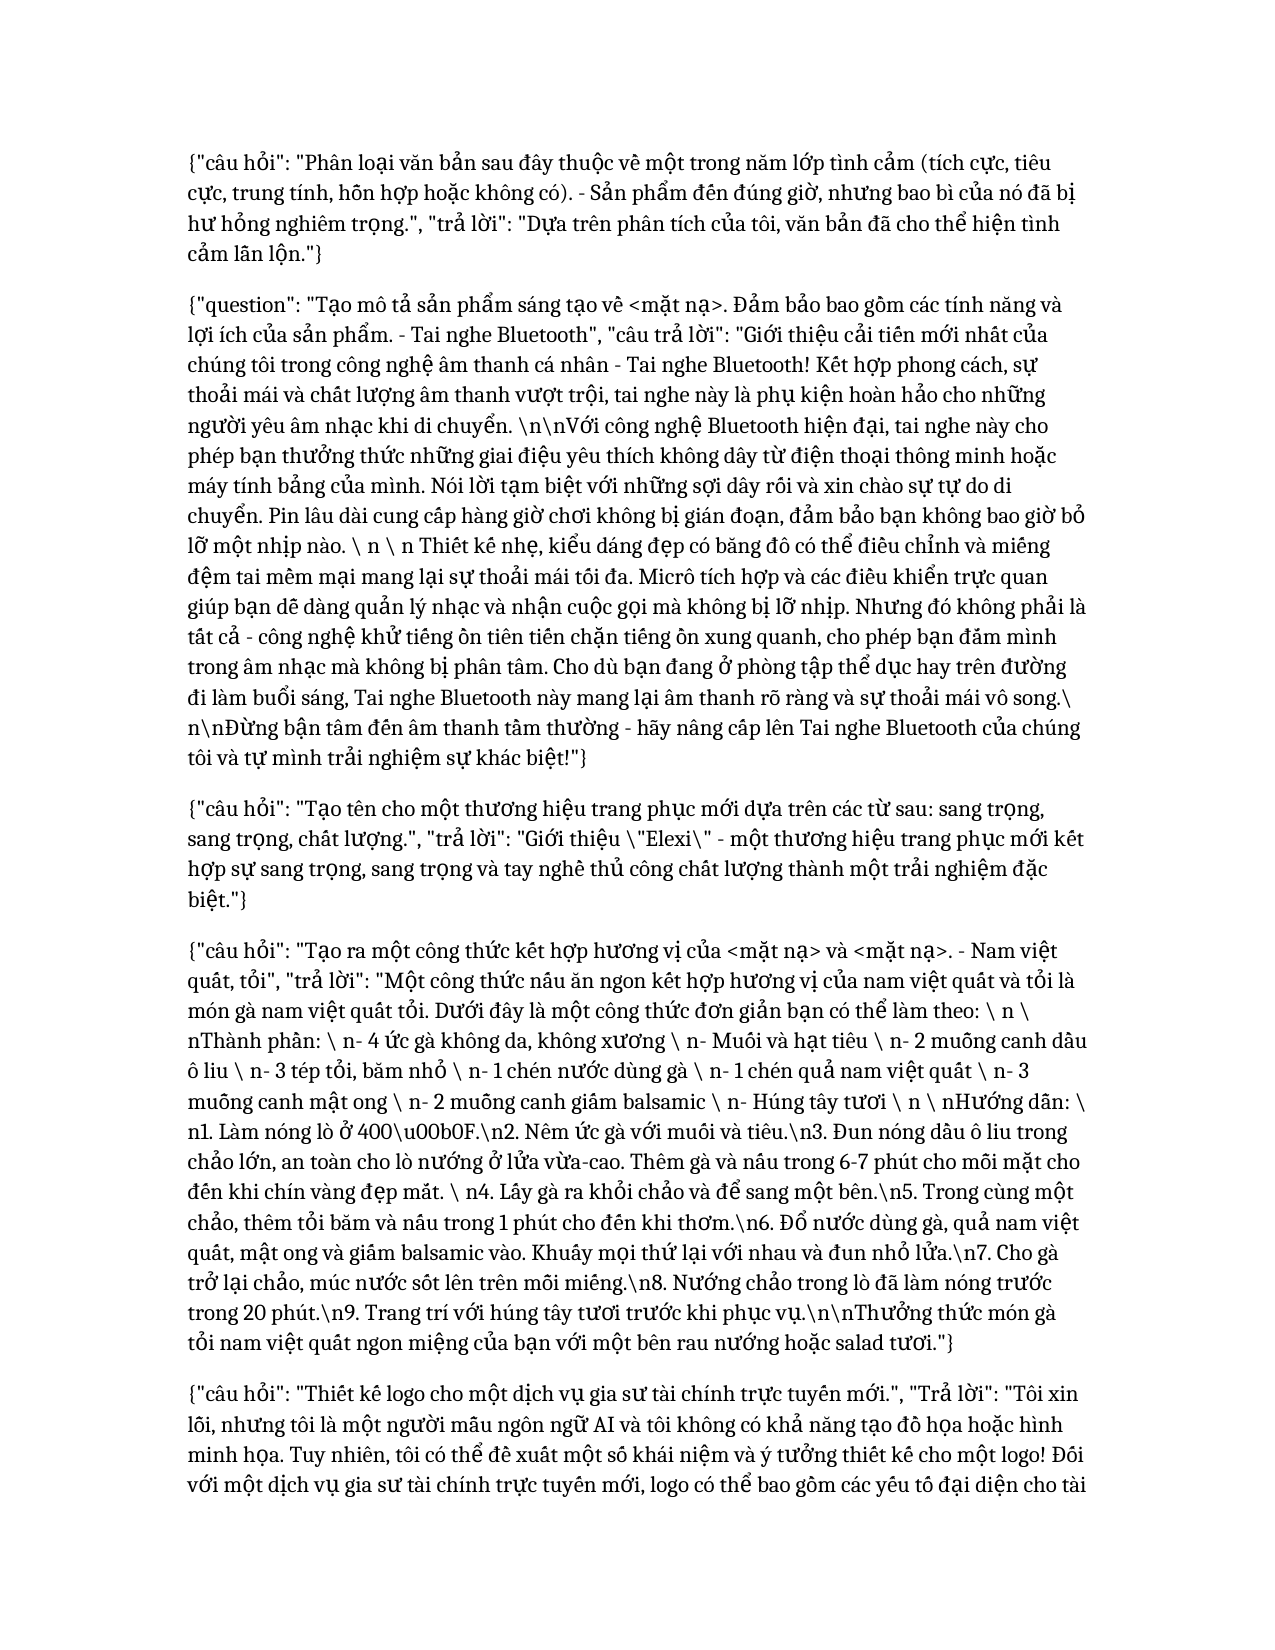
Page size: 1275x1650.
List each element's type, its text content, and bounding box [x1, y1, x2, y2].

text {"câu hỏi": "Tạo tên cho một thương hiệu trang phục mới dựa trên các từ sau: sang trọng, sang trọng, chất lượng.", "trả lời": "Giới thiệu \"Elexi\" - một thương hiệu trang phục mới kết hợp sự sang trọng, sang trọng và tay nghề thủ công chất lượng thành một trải nghiệm đặc biệt."} [187, 796, 1087, 913]
text {"question": "Tạo mô tả sản phẩm sáng tạo về <mặt nạ>. Đảm bảo bao gồm các tính năng và lợi ích của sản phẩm. - Tai nghe Bluetooth", "câu trả lời": "Giới thiệu cải tiến mới nhất của chúng tôi trong công nghệ âm thanh cá nhân - Tai nghe Bluetooth! Kết hợp phong cách, sự thoải mái và chất lượng âm thanh vượt trội, tai nghe này là phụ kiện hoàn hảo cho những người yêu âm nhạc khi di chuyển. \n\nVới công nghệ Bluetooth hiện đại, tai nghe này cho phép bạn thưởng thức những giai điệu yêu thích không dây từ điện thoại thông minh hoặc máy tính bảng của mình. Nói lời tạm biệt với những sợi dây rối và xin chào sự tự do di chuyển. Pin lâu dài cung cấp hàng giờ chơi không bị gián đoạn, đảm bảo bạn không bao giờ bỏ lỡ một nhịp nào. \ n \ n Thiết kế nhẹ, kiểu dáng đẹp có băng đô có thể điều chỉnh và miếng đệm tai mềm mại mang lại sự thoải mái tối đa. Micrô tích hợp và các điều khiển trực quan giúp bạn dễ dàng quản lý nhạc và nhận cuộc gọi mà không bị lỡ nhịp. Nhưng đó không phải là tất cả - công nghệ khử tiếng ồn tiên tiến chặn tiếng ồn xung quanh, cho phép bạn đắm mình trong âm nhạc mà không bị phân tâm. Cho dù bạn đang ở phòng tập thể dục hay trên đường đi làm buổi sáng, Tai nghe Bluetooth này mang lại âm thanh rõ ràng và sự thoải mái vô song.\n\nĐừng bận tâm đến âm thanh tầm thường - hãy nâng cấp lên Tai nghe Bluetooth của chúng tôi và tự mình trải nghiệm sự khác biệt!"} [187, 292, 1087, 771]
text {"câu hỏi": "Phân loại văn bản sau đây thuộc về một trong năm lớp tình cảm (tích cực, tiêu cực, trung tính, hỗn hợp hoặc không có). - Sản phẩm đến đúng giờ, nhưng bao bì của nó đã bị hư hỏng nghiêm trọng.", "trả lời": "Dựa trên phân tích của tôi, văn bản đã cho thể hiện tình cảm lẫn lộn."} [187, 150, 1087, 267]
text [187, 1381, 1087, 1498]
text {"câu hỏi": "Tạo ra một công thức kết hợp hương vị của <mặt nạ> và <mặt nạ>. - Nam việt quất, tỏi", "trả lời": "Một công thức nấu ăn ngon kết hợp hương vị của nam việt quất và tỏi là món gà nam việt quất tỏi. Dưới đây là một công thức đơn giản bạn có thể làm theo: \ n \ nThành phần: \ n- 4 ức gà không da, không xương \ n- Muối và hạt tiêu \ n- 2 muỗng canh dầu ô liu \ n- 3 tép tỏi, băm nhỏ \ n- 1 chén nước dùng gà \ n- 1 chén quả nam việt quất \ n- 3 muỗng canh mật ong \ n- 2 muỗng canh giấm balsamic \ n- Húng tây tươi \ n \ nHướng dẫn: \ n1. Làm nóng lò ở 400\u00b0F.\n2. Nêm ức gà với muối và tiêu.\n3. Đun nóng dầu ô liu trong chảo lớn, an toàn cho lò nướng ở lửa vừa-cao. Thêm gà và nấu trong 6-7 phút cho mỗi mặt cho đến khi chín vàng đẹp mắt. \ n4. Lấy gà ra khỏi chảo và để sang một bên.\n5. Trong cùng một chảo, thêm tỏi băm và nấu trong 1 phút cho đến khi thơm.\n6. Đổ nước dùng gà, quả nam việt quất, mật ong và giấm balsamic vào. Khuấy mọi thứ lại với nhau và đun nhỏ lửa.\n7. Cho gà trở lại chảo, múc nước sốt lên trên mỗi miếng.\n8. Nướng chảo trong lò đã làm nóng trước trong 20 phút.\n9. Trang trí với húng tây tươi trước khi phục vụ.\n\nThưởng thức món gà tỏi nam việt quất ngon miệng của bạn với một bên rau nướng hoặc salad tươi."} [187, 937, 1087, 1357]
